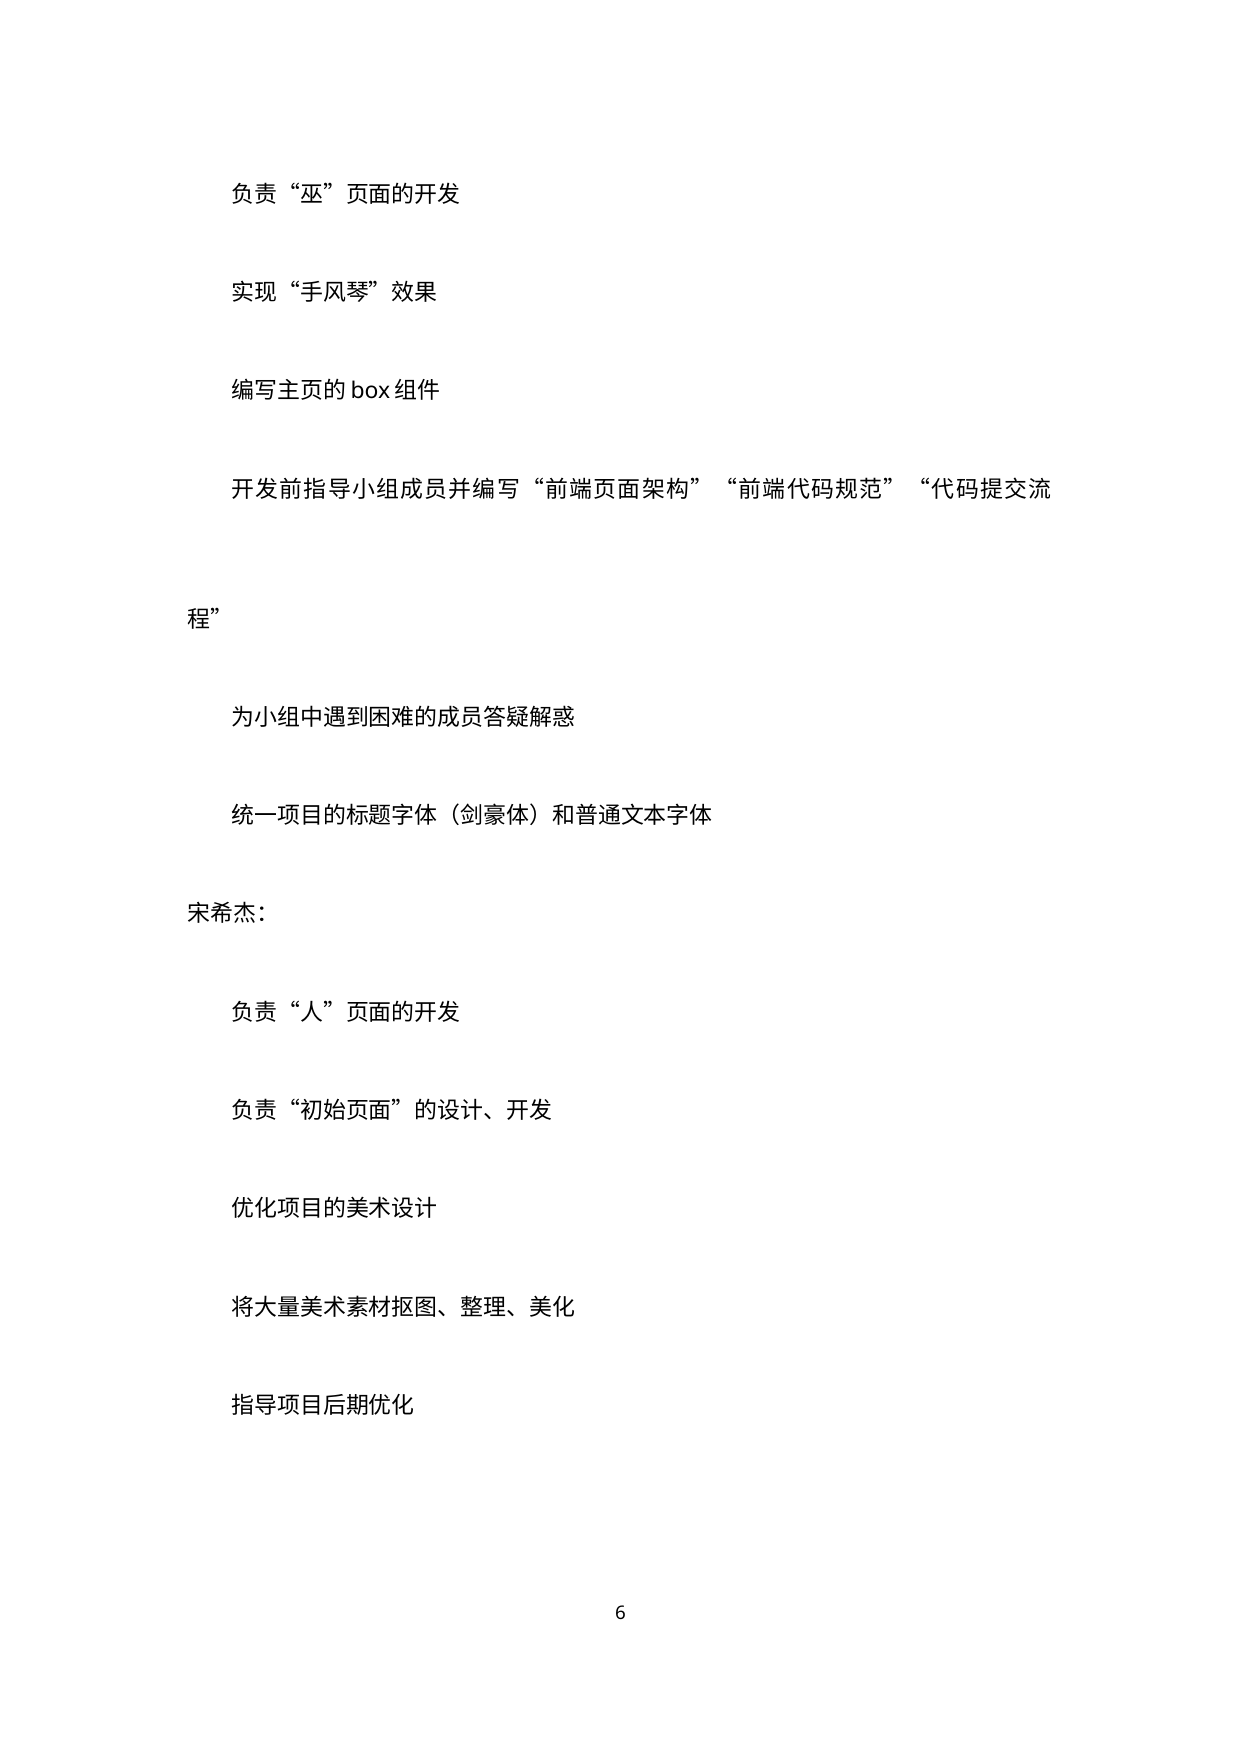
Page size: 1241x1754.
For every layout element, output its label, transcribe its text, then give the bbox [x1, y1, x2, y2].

text 负责“初始页面”的设计、开发 [187, 1076, 1053, 1141]
text 将大量美术素材抠图、整理、美化 [187, 1273, 1053, 1338]
text 宋希杰： [187, 879, 1053, 944]
text 统一项目的标题字体（剑豪体）和普通文本字体 [187, 781, 1053, 846]
text 优化项目的美术设计 [187, 1174, 1053, 1239]
text 负责“人”页面的开发 [187, 978, 1053, 1043]
text 编写主页的box组件 [187, 356, 1053, 421]
text 开发前指导小组成员并编写“前端页面架构”“前端代码规范”“代码提交流程” [187, 454, 1053, 649]
text 为小组中遇到困难的成员答疑解惑 [187, 683, 1053, 748]
text 负责“巫”页面的开发 [187, 160, 1053, 225]
text 实现“手风琴”效果 [187, 258, 1053, 323]
text 指导项目后期优化 [187, 1371, 1053, 1436]
